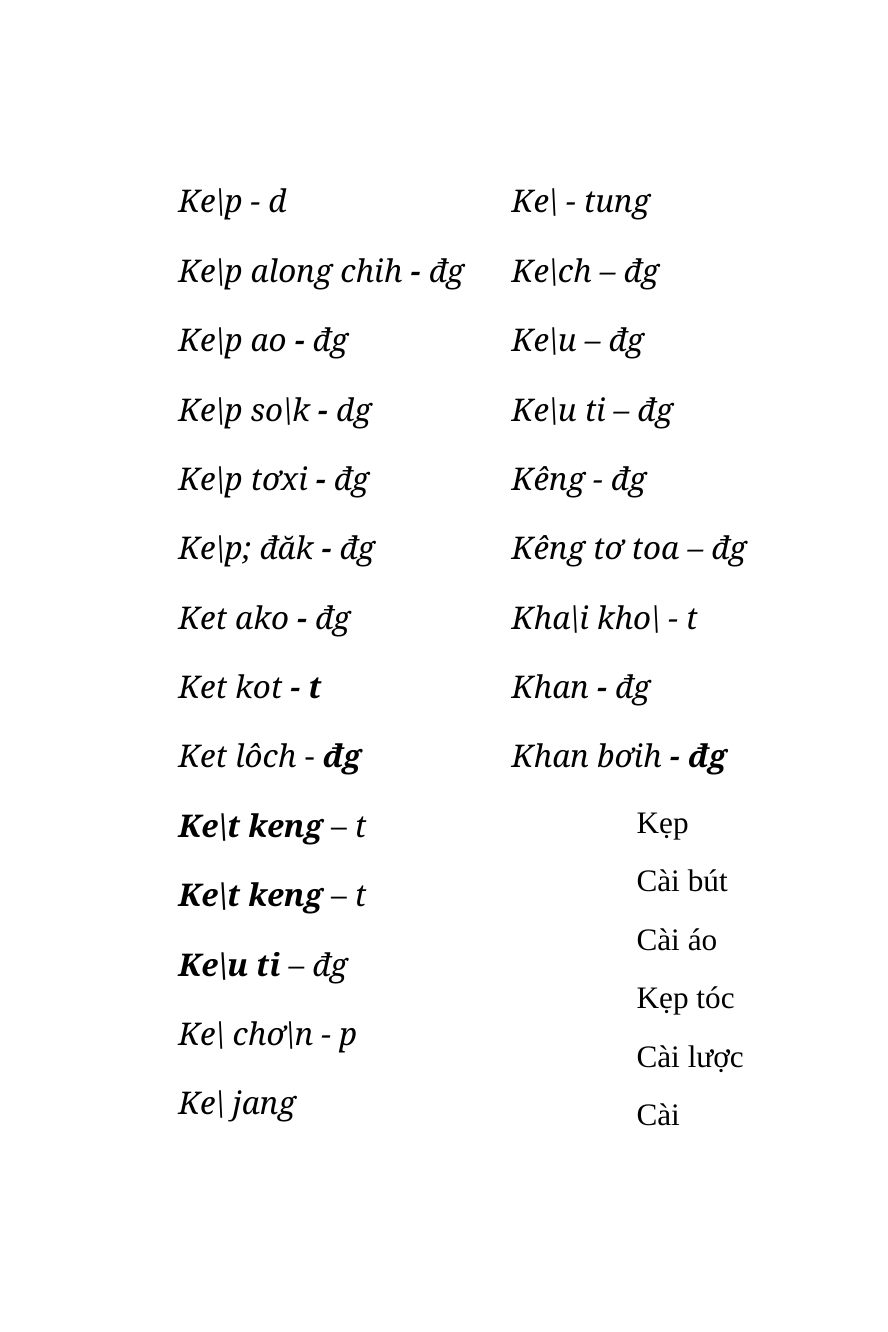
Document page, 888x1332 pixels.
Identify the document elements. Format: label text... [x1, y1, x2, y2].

text Ke\t keng – t [178, 804, 501, 846]
text Ke\u ti – đg [511, 388, 834, 430]
text Ke\p tơxi - đg [178, 457, 501, 499]
text Ket lôch - đg [178, 734, 501, 777]
text Cài bút [636, 862, 834, 898]
text Ke\u – đg [511, 318, 834, 361]
text Ke\p - d [178, 179, 501, 222]
text Ke\ - tung [511, 179, 834, 222]
text Ke\p along chih - đg [178, 249, 501, 291]
text Cài [636, 1097, 834, 1132]
text Cài lược [636, 1038, 834, 1074]
text Ke\p ao - đg [178, 318, 501, 361]
text Kẹp tóc [636, 979, 834, 1015]
text Kha\i kho\ - t [511, 596, 834, 638]
text Khan bơih - đg [511, 734, 834, 777]
text Khan - đg [511, 665, 834, 708]
text Ke\ chơ\n - p [178, 1012, 501, 1054]
text Ke\ jang [178, 1081, 501, 1124]
text Cài áo [636, 921, 834, 957]
text Ket ako - đg [178, 596, 501, 638]
text Kêng tơ toa – đg [511, 526, 834, 569]
text Ke\p so\k - dg [178, 388, 501, 430]
text Kêng - đg [511, 457, 834, 499]
text Kẹp [636, 804, 834, 840]
text Ke\ch – đg [511, 249, 834, 291]
text Ke\u ti – đg [178, 943, 501, 985]
text Ke\p; đăk - đg [178, 526, 501, 569]
text Ke\t keng – t [178, 873, 501, 916]
text Ket kot - t [178, 665, 501, 708]
